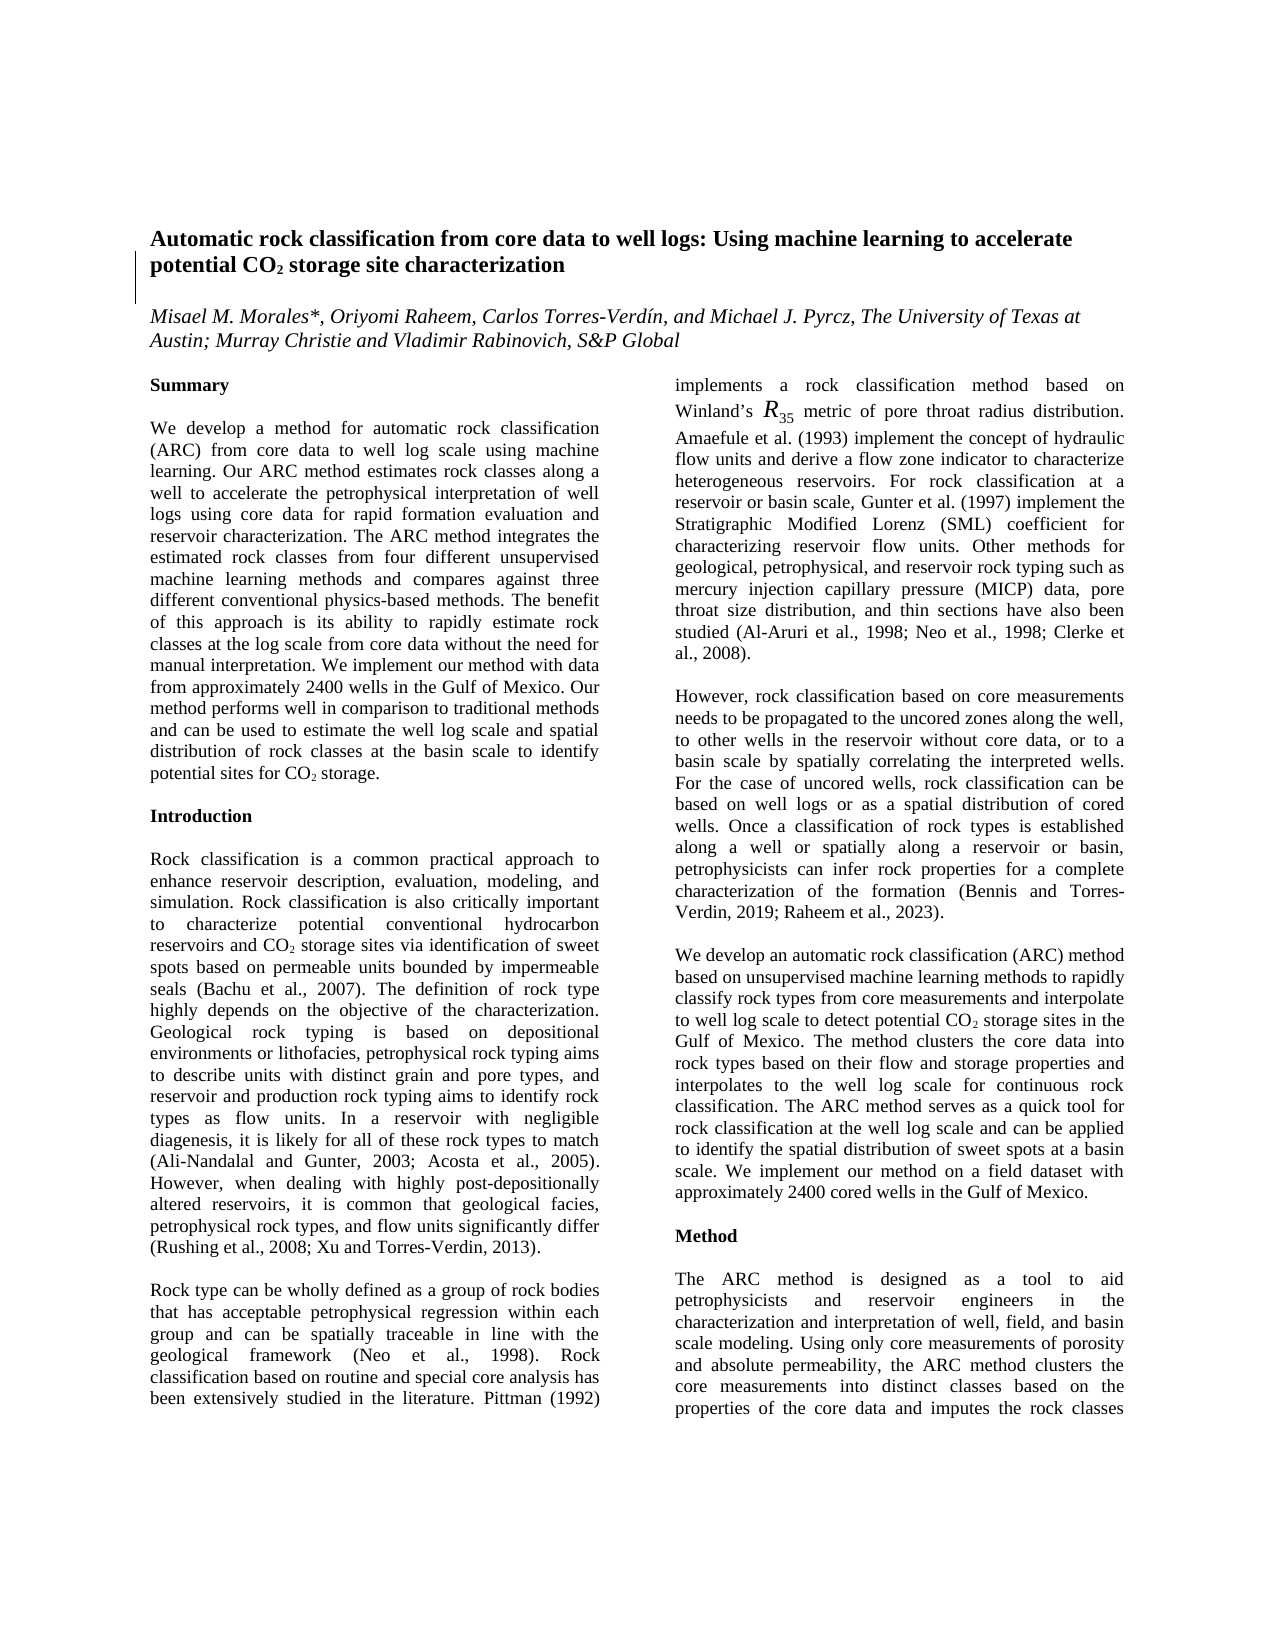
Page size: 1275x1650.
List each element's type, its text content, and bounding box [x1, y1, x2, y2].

text We develop an automatic rock classification (ARC) method based on unsupervised machine learning methods to rapidly classify rock types from core measurements and interpolate to well log scale to detect potential CO2 storage sites in the Gulf of Mexico. The method clusters the core data into rock types based on their flow and storage properties and interpolates to the well log scale for continuous rock classification. The ARC method serves as a quick tool for rock classification at the well log scale and can be applied to identify the spatial distribution of sweet spots at a basin scale. We implement our method on a field dataset with approximately 2400 cored wells in the Gulf of Mexico. [675, 944, 1125, 1203]
text Rock type can be wholly defined as a group of rock bodies that has acceptable petrophysical regression within each group and can be spatially traceable in line with the geological framework . Rock classification based on routine and special core analysis has been extensively studied in the literature. implements a rock classification method based on Winland’s metric of pore throat radius distribution. implement the concept of hydraulic flow units and derive a flow zone indicator to characterize heterogeneous reservoirs. For rock classification at a reservoir or basin scale, implement the Stratigraphic Modified Lorenz (SML) coefficient for characterizing reservoir flow units. Other methods for geological, petrophysical, and reservoir rock typing such as mercury injection capillary pressure (MICP) data, pore throat size distribution, and thin sections have also been studied . [150, 1279, 600, 1409]
text However, rock classification based on core measurements needs to be propagated to the uncored zones along the well, to other wells in the reservoir without core data, or to a basin scale by spatially correlating the interpreted wells. For the case of uncored wells, rock classification can be based on well logs or as a spatial distribution of cored wells. Once a classification of rock types is established along a well or spatially along a reservoir or basin, petrophysicists can infer rock properties for a complete characterization of the formation . [675, 685, 1125, 923]
subtitle Method [675, 1224, 1125, 1246]
text Rock type can be wholly defined as a group of rock bodies that has acceptable petrophysical regression within each group and can be spatially traceable in line with the geological framework . Rock classification based on routine and special core analysis has been extensively studied in the literature. implements a rock classification method based on Winland’s metric of pore throat radius distribution. implement the concept of hydraulic flow units and derive a flow zone indicator to characterize heterogeneous reservoirs. For rock classification at a reservoir or basin scale, implement the Stratigraphic Modified Lorenz (SML) coefficient for characterizing reservoir flow units. Other methods for geological, petrophysical, and reservoir rock typing such as mercury injection capillary pressure (MICP) data, pore throat size distribution, and thin sections have also been studied . [675, 374, 1125, 664]
text Misael M. Morales*, Oriyomi Raheem, Carlos Torres-Verdín, and Michael J. Pyrcz, The University of Texas at Austin; Murray Christie and Vladimir Rabinovich, S&P Global [150, 304, 1125, 352]
text We develop a method for automatic rock classification (ARC) from core data to well log scale using machine learning. Our ARC method estimates rock classes along a well to accelerate the petrophysical interpretation of well logs using core data for rapid formation evaluation and reservoir characterization. The ARC method integrates the estimated rock classes from four different unsupervised machine learning methods and compares against three different conventional physics-based methods. The benefit of this approach is its ability to rapidly estimate rock classes at the log scale from core data without the need for manual interpretation. We implement our method with data from approximately 2400 wells in the Gulf of Mexico. Our method performs well in comparison to traditional methods and can be used to estimate the well log scale and spatial distribution of rock classes at the basin scale to identify potential sites for CO2 storage. [150, 417, 600, 783]
subtitle Introduction [150, 805, 600, 827]
text Rock classification is a common practical approach to enhance reservoir description, evaluation, modeling, and simulation. Rock classification is also critically important to characterize potential conventional hydrocarbon reservoirs and CO2 storage sites via identification of sweet spots based on permeable units bounded by impermeable seals . The definition of rock type highly depends on the objective of the characterization. Geological rock typing is based on depositional environments or lithofacies, petrophysical rock typing aims to describe units with distinct grain and pore types, and reservoir and production rock typing aims to identify rock types as flow units. In a reservoir with negligible diagenesis, it is likely for all of these rock types to match . However, when dealing with highly post-depositionally altered reservoirs, it is common that geological facies, petrophysical rock types, and flow units significantly differ . [150, 848, 600, 1258]
subtitle Summary [150, 374, 600, 395]
title Automatic rock classification from core data to well logs: Using machine learning to accelerate potential CO2 storage site characterization [150, 225, 1125, 278]
